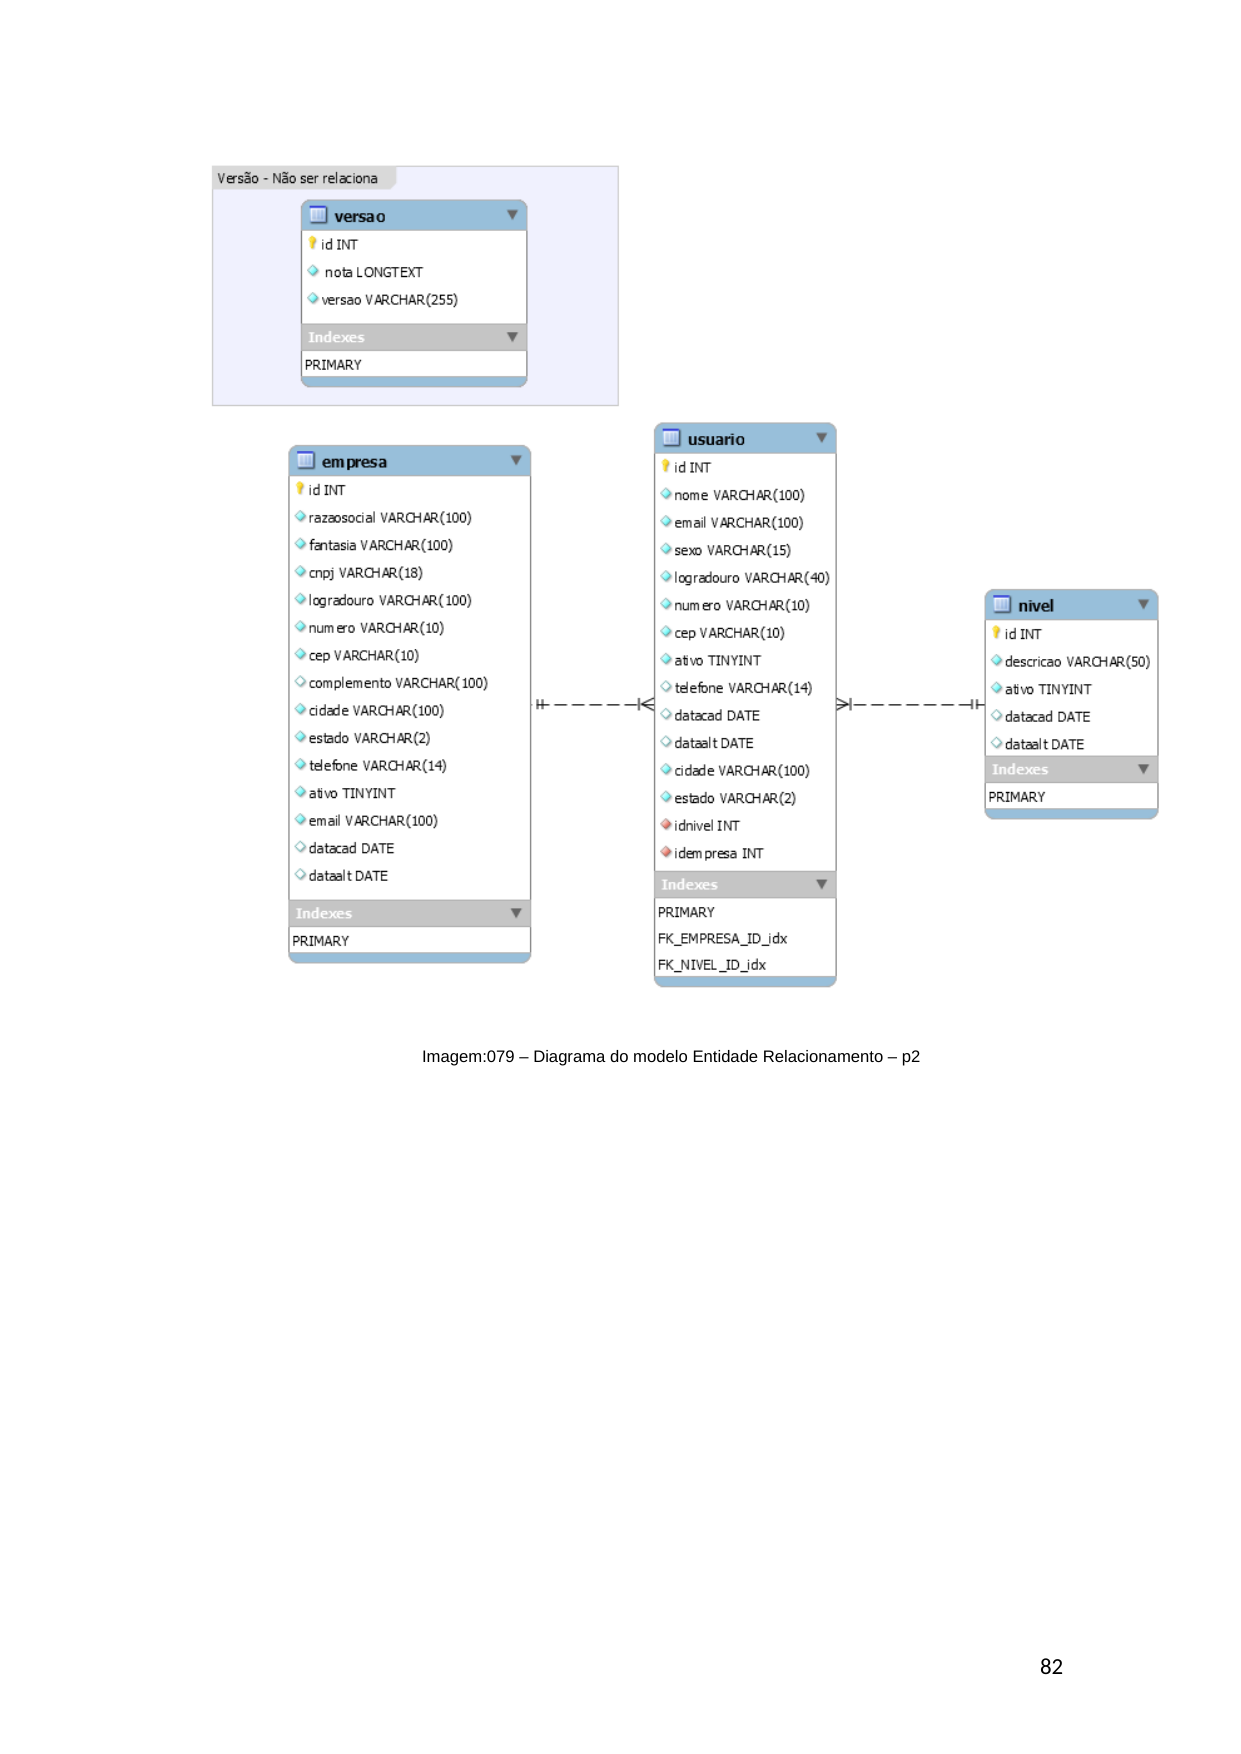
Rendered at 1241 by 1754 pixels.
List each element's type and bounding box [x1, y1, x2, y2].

picture [177, 147, 1170, 1040]
